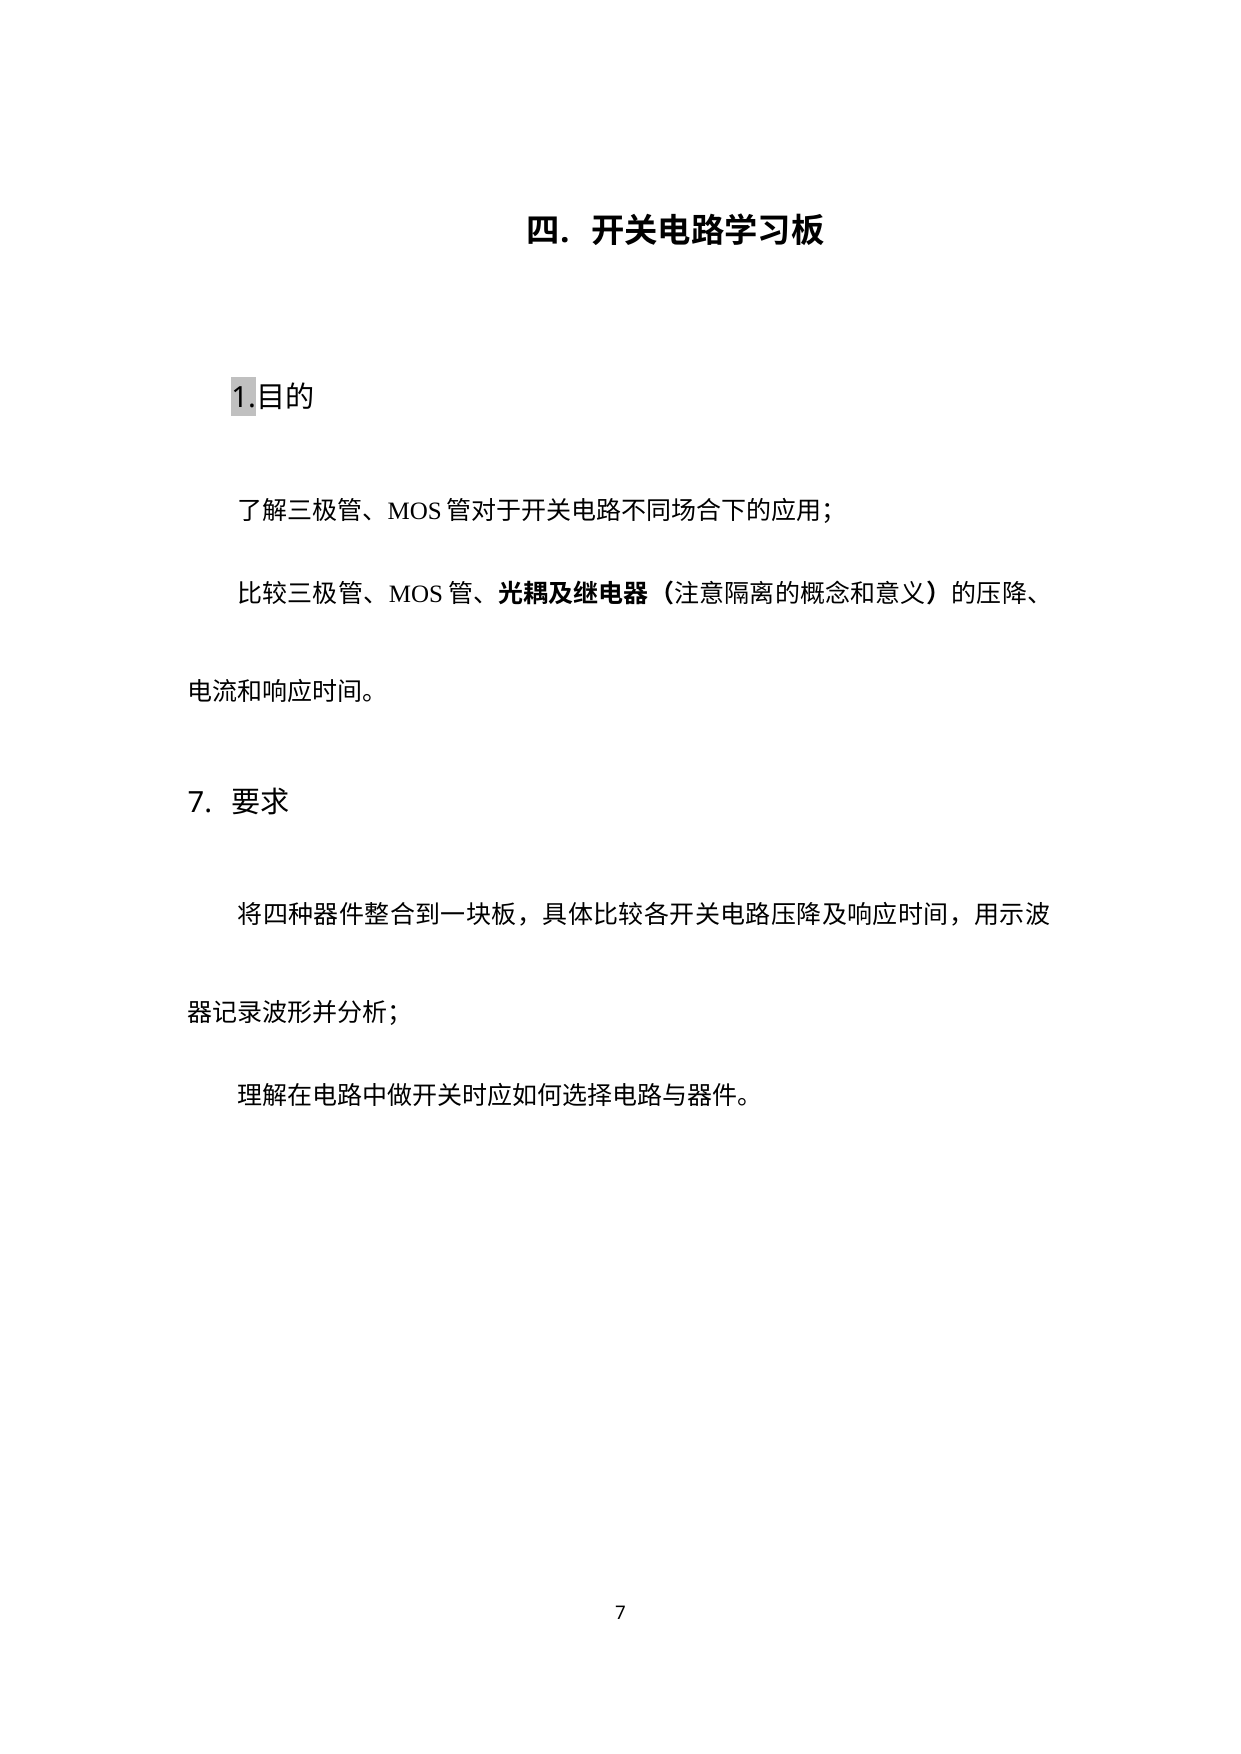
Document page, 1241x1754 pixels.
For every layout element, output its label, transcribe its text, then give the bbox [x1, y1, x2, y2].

subtitle 开关电路学习板 [231, 195, 1053, 260]
text 比较三极管、MOS管、光耦及继电器（注意隔离的概念和意义）的压降、电流和响应时间。 [187, 559, 1053, 722]
text 理解在电路中做开关时应如何选择电路与器件。 [187, 1061, 1053, 1126]
text 了解三极管、MOS管对于开关电路不同场合下的应用； [187, 476, 1053, 541]
subtitle 1.目的 [231, 363, 1053, 428]
subtitle 要求 [187, 767, 1053, 832]
text 将四种器件整合到一块板，具体比较各开关电路压降及响应时间，用示波器记录波形并分析； [187, 880, 1053, 1043]
